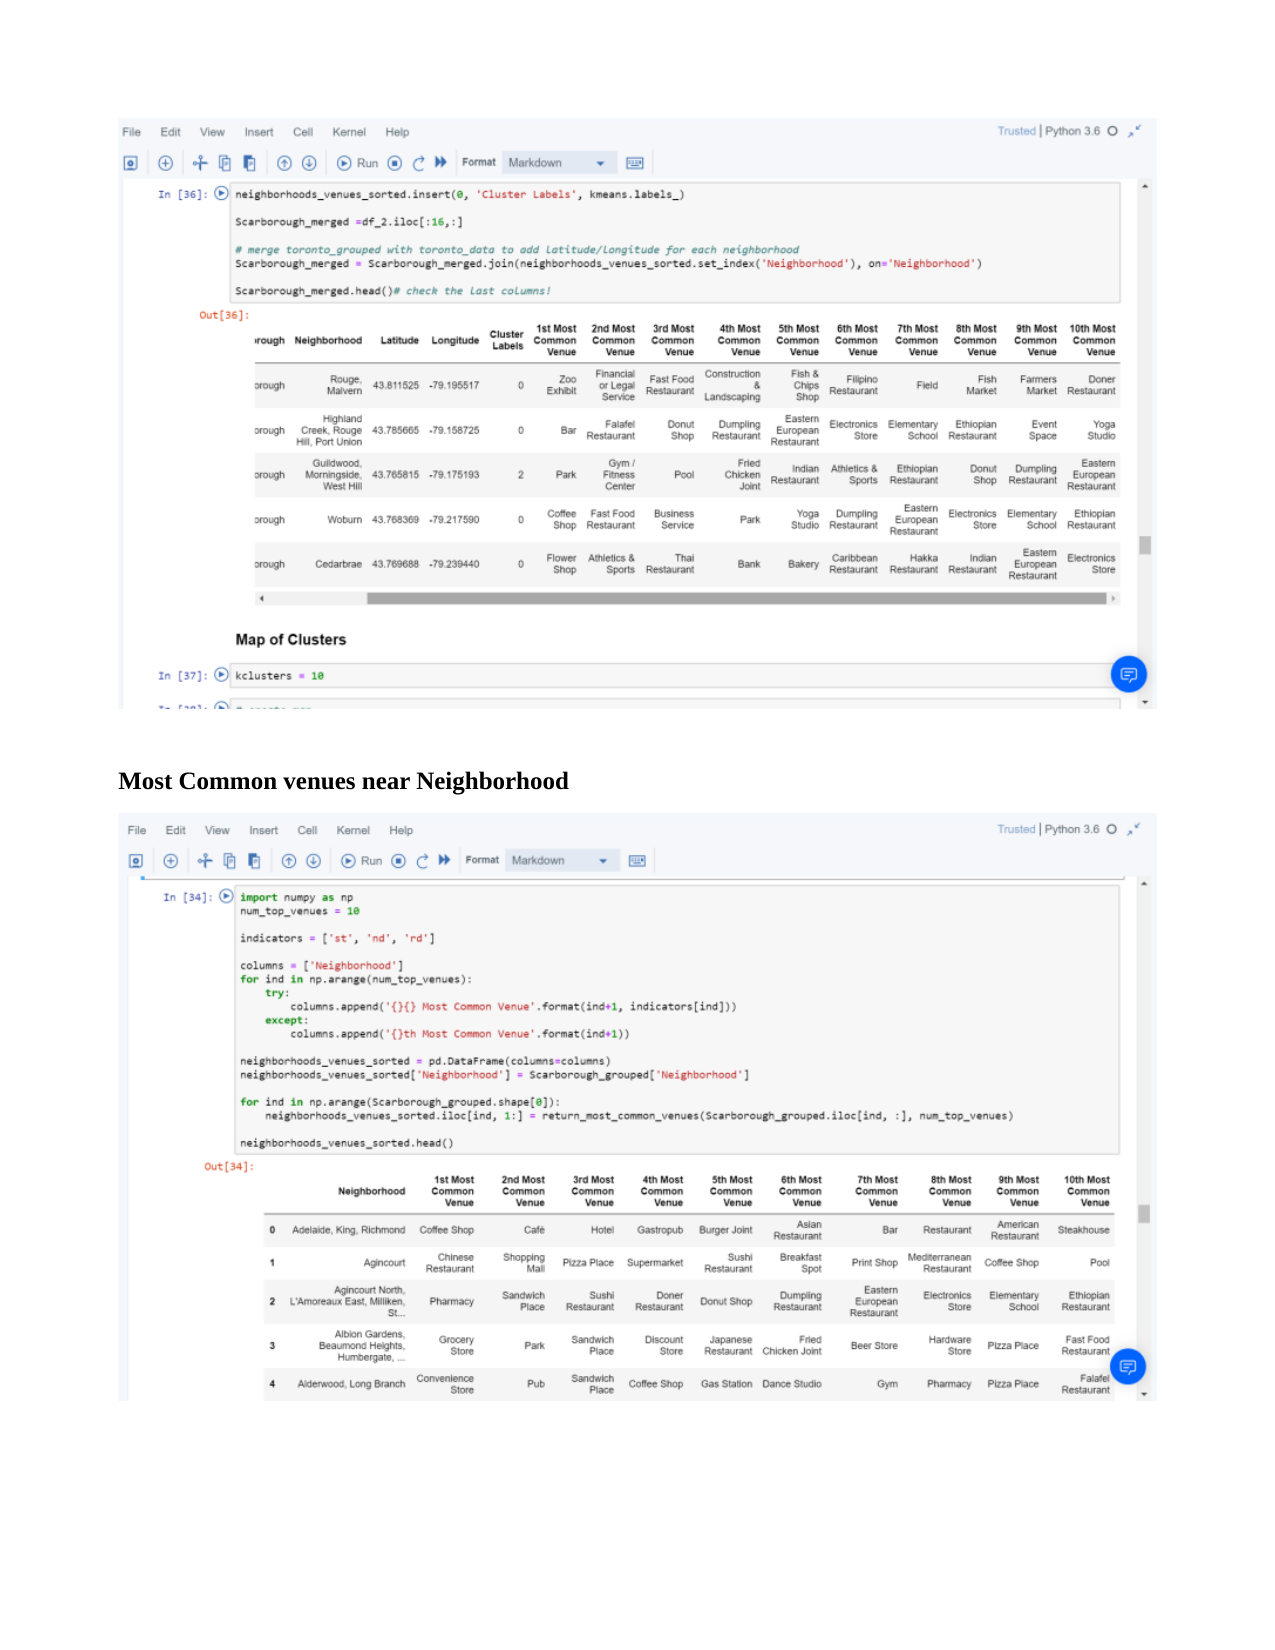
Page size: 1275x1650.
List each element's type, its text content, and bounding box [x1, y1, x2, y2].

picture [118, 813, 1157, 1401]
text Most Common venues near Neighborhood [118, 766, 1157, 795]
picture [118, 118, 1157, 709]
